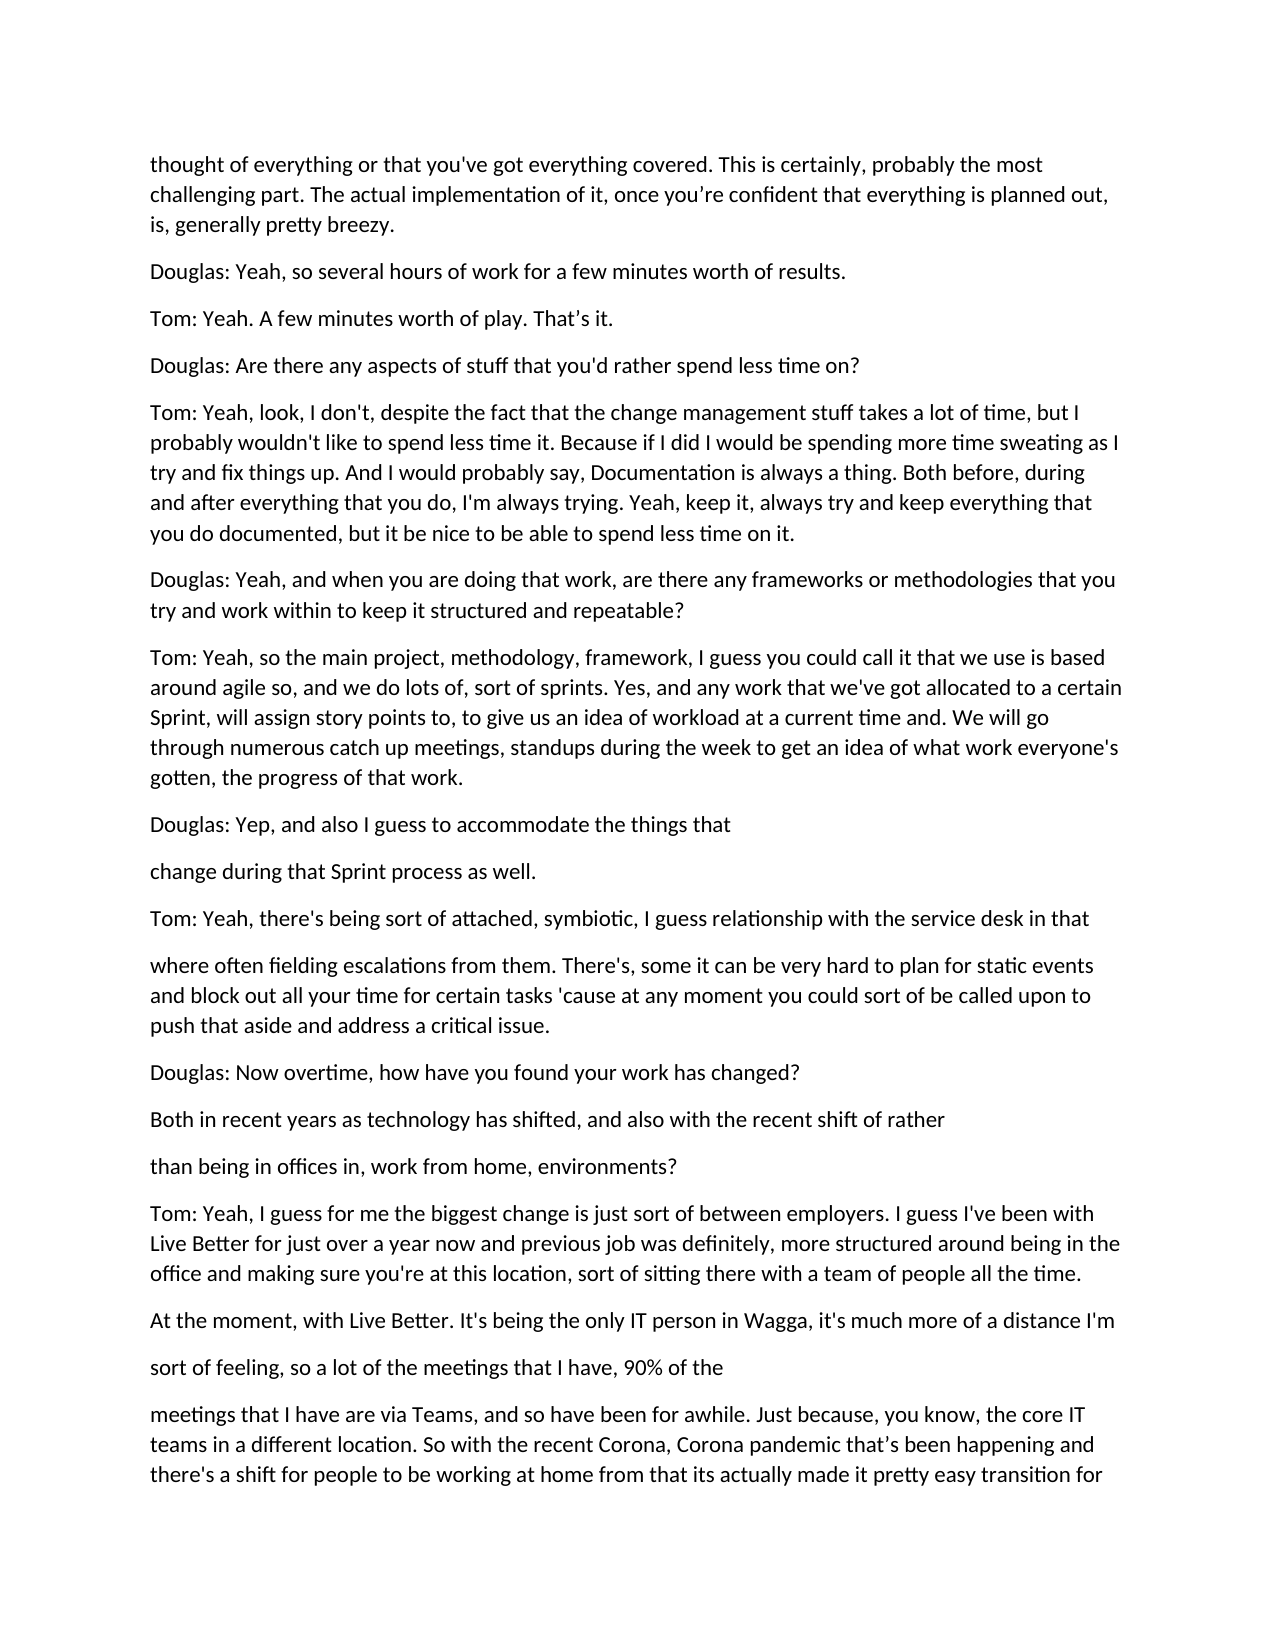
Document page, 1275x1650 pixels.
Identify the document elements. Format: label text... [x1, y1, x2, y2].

text than being in offices in, work from home, environments? [150, 1152, 1125, 1180]
text sort of feeling, so a lot of the meetings that I have, 90% of the [150, 1353, 1125, 1381]
text At the moment, with Live Better. It's being the only IT person in Wagga, it's much more of a distance I'm [150, 1306, 1125, 1334]
text Tom: Yeah. A few minutes worth of play. That’s it. [150, 304, 1125, 332]
text Douglas: Yeah, so several hours of work for a few minutes worth of results. [150, 257, 1125, 285]
text Tom: Yeah, so the main project, methodology, framework, I guess you could call it that we use is based around agile so, and we do lots of, sort of sprints. Yes, and any work that we've got allocated to a certain Sprint, will assign story points to, to give us an idea of workload at a current time and. We will go through numerous catch up meetings, standups during the week to get an idea of what work everyone's gotten, the progress of that work. [150, 643, 1125, 792]
text Tom: Yeah, I guess for me the biggest change is just sort of between employers. I guess I've been with Live Better for just over a year now and previous job was definitely, more structured around being in the office and making sure you're at this location, sort of sitting there with a team of people all the time. [150, 1199, 1125, 1287]
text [150, 1400, 1125, 1488]
text Both in recent years as technology has shifted, and also with the recent shift of rather [150, 1105, 1125, 1133]
text change during that Sprint process as well. [150, 857, 1125, 885]
text Tom: Yeah, look, I don't, despite the fact that the change management stuff takes a lot of time, but I probably wouldn't like to spend less time it. Because if I did I would be spending more time sweating as I try and fix things up. And I would probably say, Documentation is always a thing. Both before, during and after everything that you do, I'm always trying. Yeah, keep it, always try and keep everything that you do documented, but it be nice to be able to spend less time on it. [150, 398, 1125, 547]
text Douglas: Yeah, and when you are doing that work, are there any frameworks or methodologies that you try and work within to keep it structured and repeatable? [150, 566, 1125, 624]
text Tom: Yeah, there's being sort of attached, symbiotic, I guess relationship with the service desk in that [150, 904, 1125, 932]
text Douglas: Are there any aspects of stuff that you'd rather spend less time on? [150, 351, 1125, 379]
text where often fielding escalations from them. There's, some it can be very hard to plan for static events and block out all your time for certain tasks 'cause at any moment you could sort of be called upon to push that aside and address a critical issue. [150, 951, 1125, 1039]
text Douglas: Yep, and also I guess to accommodate the things that [150, 810, 1125, 838]
text Douglas: Now overtime, how have you found your work has changed? [150, 1058, 1125, 1086]
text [150, 150, 1125, 238]
